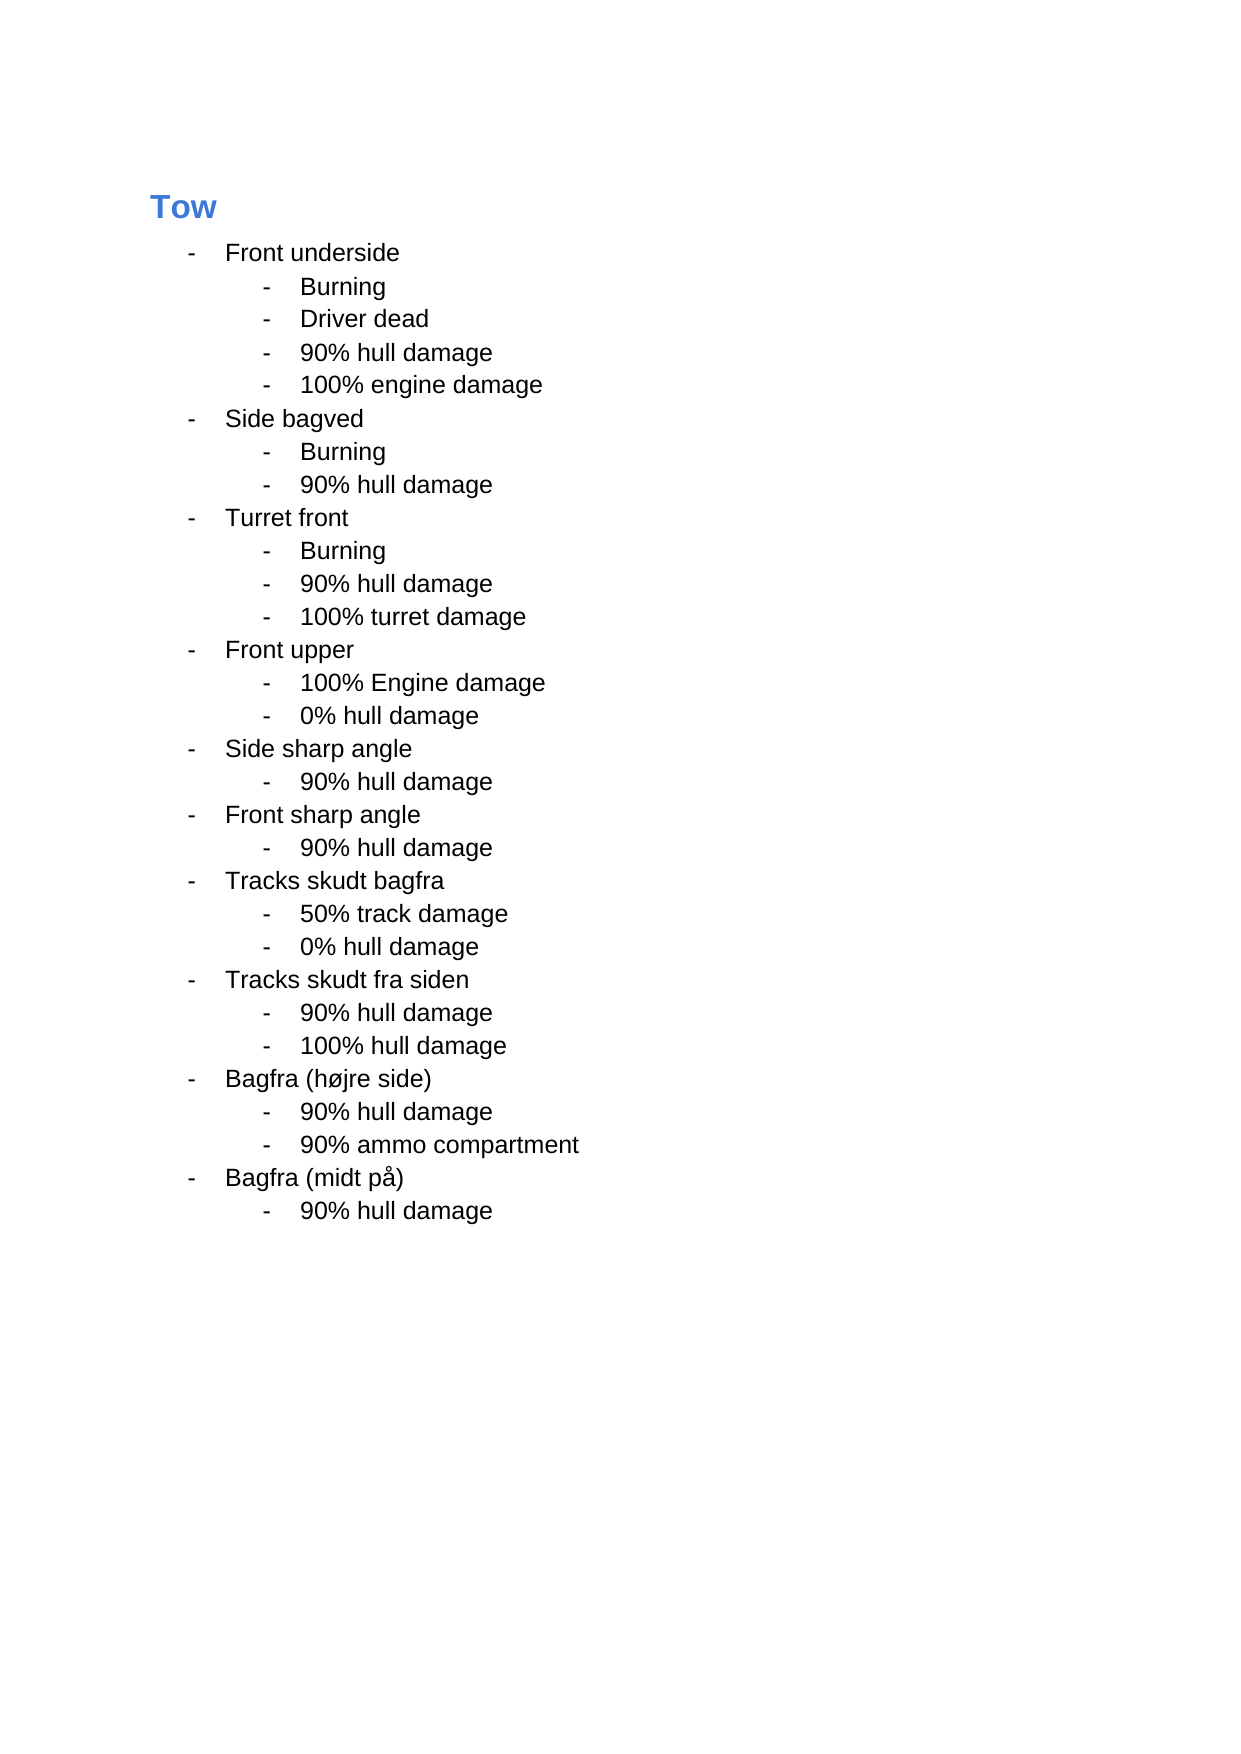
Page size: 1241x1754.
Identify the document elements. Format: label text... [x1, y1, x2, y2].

list Tracks skudt bagfra [187, 866, 1090, 894]
list Side sharp angle [187, 734, 1090, 762]
list 90% hull damage [262, 1196, 1090, 1225]
list 100% engine damage [262, 371, 1090, 399]
list Driver dead [262, 304, 1090, 333]
list 90% hull damage [262, 998, 1090, 1027]
list Burning [262, 536, 1090, 564]
list 90% hull damage [262, 469, 1090, 498]
list 100% Engine damage [262, 668, 1090, 696]
list Tracks skudt fra siden [187, 965, 1090, 994]
list 90% hull damage [262, 767, 1090, 796]
subtitle Tow [150, 187, 1090, 226]
list 90% hull damage [262, 1097, 1090, 1126]
list Bagfra (midt på) [187, 1163, 1090, 1192]
list 90% hull damage [262, 337, 1090, 366]
list Burning [262, 271, 1090, 300]
list Turret front [187, 503, 1090, 531]
list Front underside [187, 238, 1090, 267]
list Front upper [187, 635, 1090, 663]
list 100% turret damage [262, 602, 1090, 630]
list 100% hull damage [262, 1031, 1090, 1060]
list Side bagved [187, 403, 1090, 432]
list 90% hull damage [262, 833, 1090, 862]
list 50% track damage [262, 899, 1090, 928]
list 0% hull damage [262, 701, 1090, 729]
list Burning [262, 437, 1090, 465]
list Bagfra (højre side) [187, 1064, 1090, 1093]
list 90% hull damage [262, 569, 1090, 597]
list 0% hull damage [262, 932, 1090, 961]
list Front sharp angle [187, 800, 1090, 828]
list 90% ammo compartment [262, 1130, 1090, 1159]
